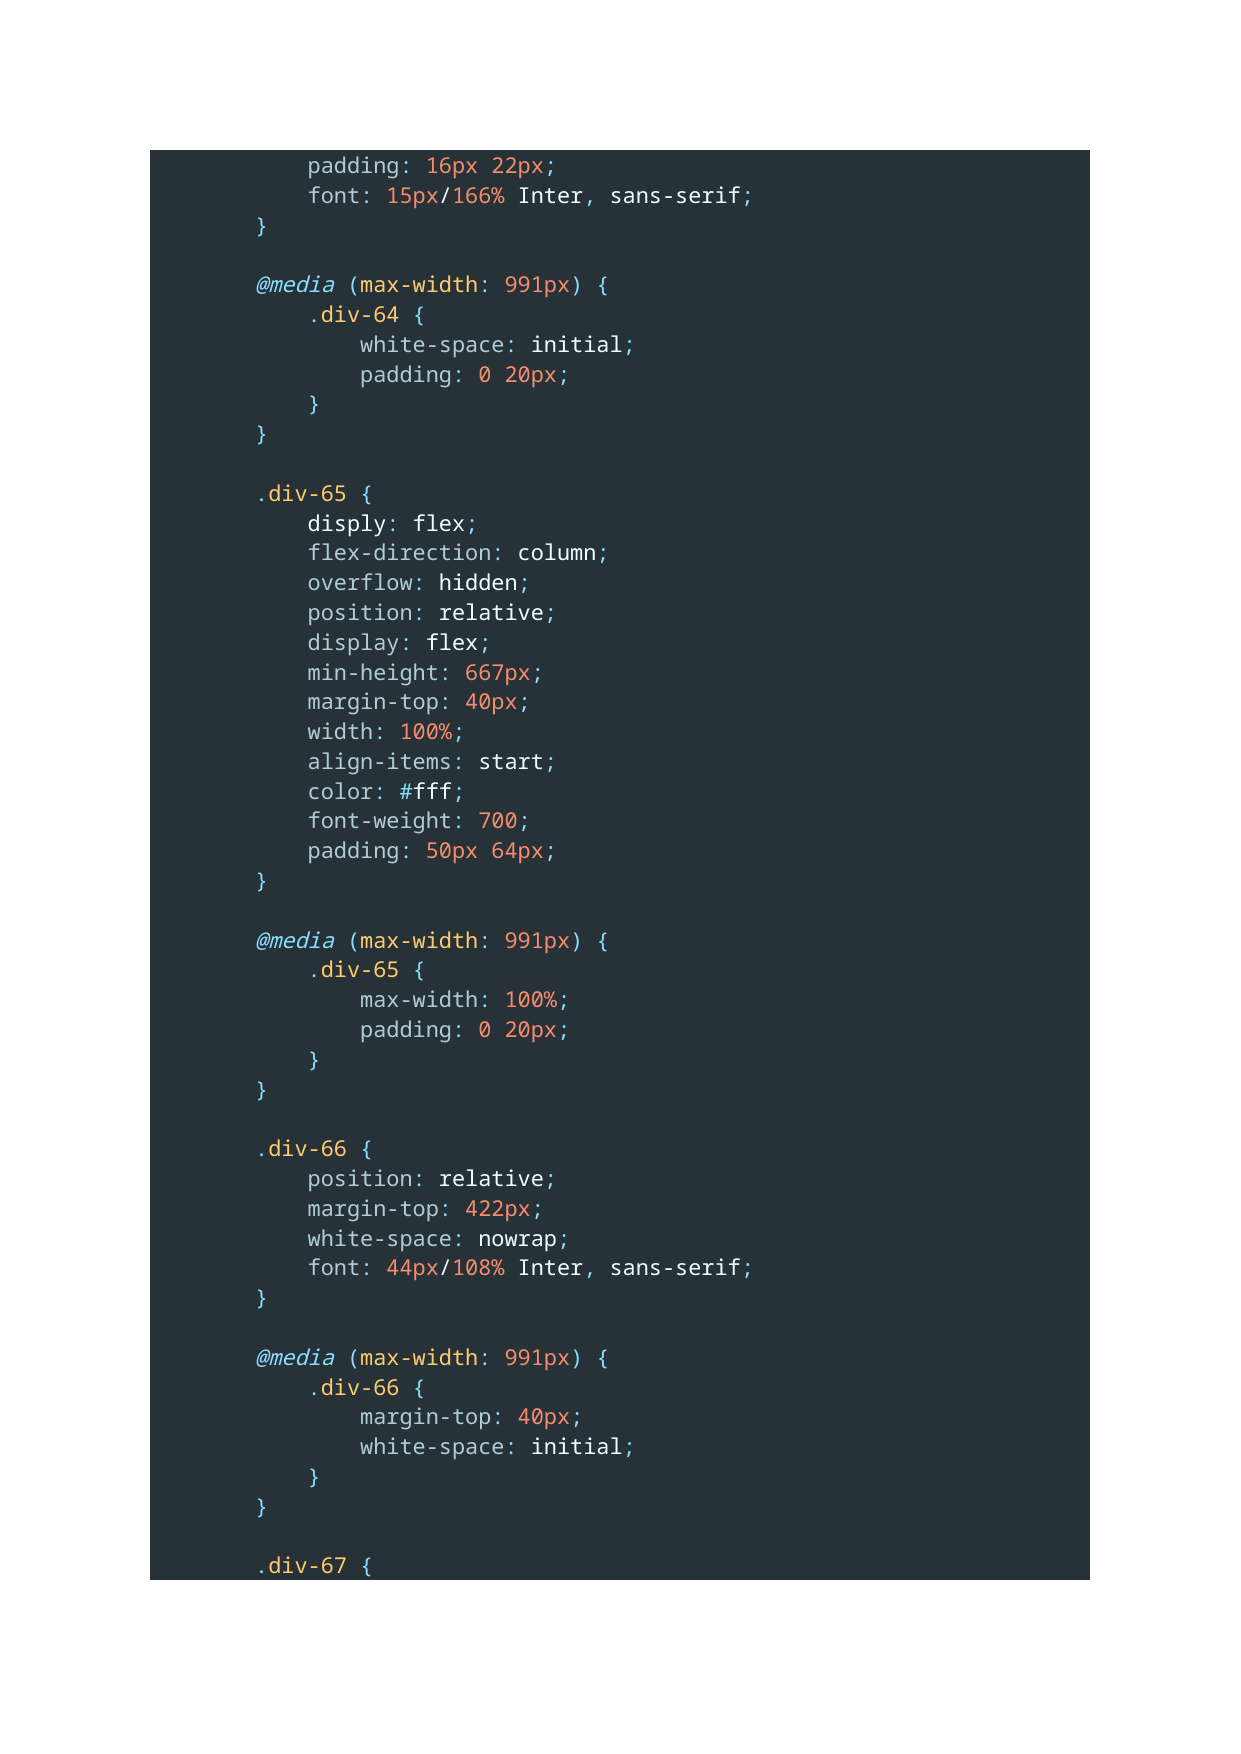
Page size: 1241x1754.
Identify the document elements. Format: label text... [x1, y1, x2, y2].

text overflow: hidden; [150, 567, 1090, 597]
text .div-66 { [150, 1371, 1090, 1401]
text .div-65 { [150, 954, 1090, 984]
text @media (max-width: 991px) { [150, 1342, 1090, 1371]
text } [150, 1073, 1090, 1103]
text disply: flex; [150, 507, 1090, 537]
text position: relative; [150, 597, 1090, 627]
text position: relative; [150, 1163, 1090, 1193]
text padding: 0 20px; [150, 358, 1090, 388]
text .div-67 { [150, 1550, 1090, 1580]
text margin-top: 40px; [150, 686, 1090, 716]
text } [150, 1491, 1090, 1520]
text display: flex; [150, 627, 1090, 656]
text } [150, 1461, 1090, 1491]
text } [150, 1282, 1090, 1312]
text white-space: initial; [150, 1431, 1090, 1461]
text } [150, 418, 1090, 448]
text flex-direction: column; [150, 537, 1090, 567]
text font: 44px/108% Inter, sans-serif; [150, 1252, 1090, 1282]
text margin-top: 422px; [150, 1193, 1090, 1222]
text padding: 50px 64px; [150, 835, 1090, 865]
text font: 15px/166% Inter, sans-serif; [150, 180, 1090, 209]
text padding: 16px 22px; [150, 150, 1090, 180]
text font-weight: 700; [150, 805, 1090, 835]
text .div-65 { [150, 478, 1090, 507]
text width: 100%; [150, 716, 1090, 746]
text color: #fff; [150, 776, 1090, 805]
text white-space: nowrap; [150, 1222, 1090, 1252]
text } [150, 209, 1090, 239]
text white-space: initial; [150, 329, 1090, 358]
text } [150, 865, 1090, 895]
text } [150, 388, 1090, 418]
text margin-top: 40px; [150, 1401, 1090, 1431]
text @media (max-width: 991px) { [150, 269, 1090, 299]
text } [150, 1044, 1090, 1073]
text .div-66 { [150, 1133, 1090, 1163]
text .div-64 { [150, 299, 1090, 329]
text padding: 0 20px; [150, 1014, 1090, 1044]
text align-items: start; [150, 746, 1090, 776]
text max-width: 100%; [150, 984, 1090, 1014]
text min-height: 667px; [150, 656, 1090, 686]
text @media (max-width: 991px) { [150, 924, 1090, 954]
